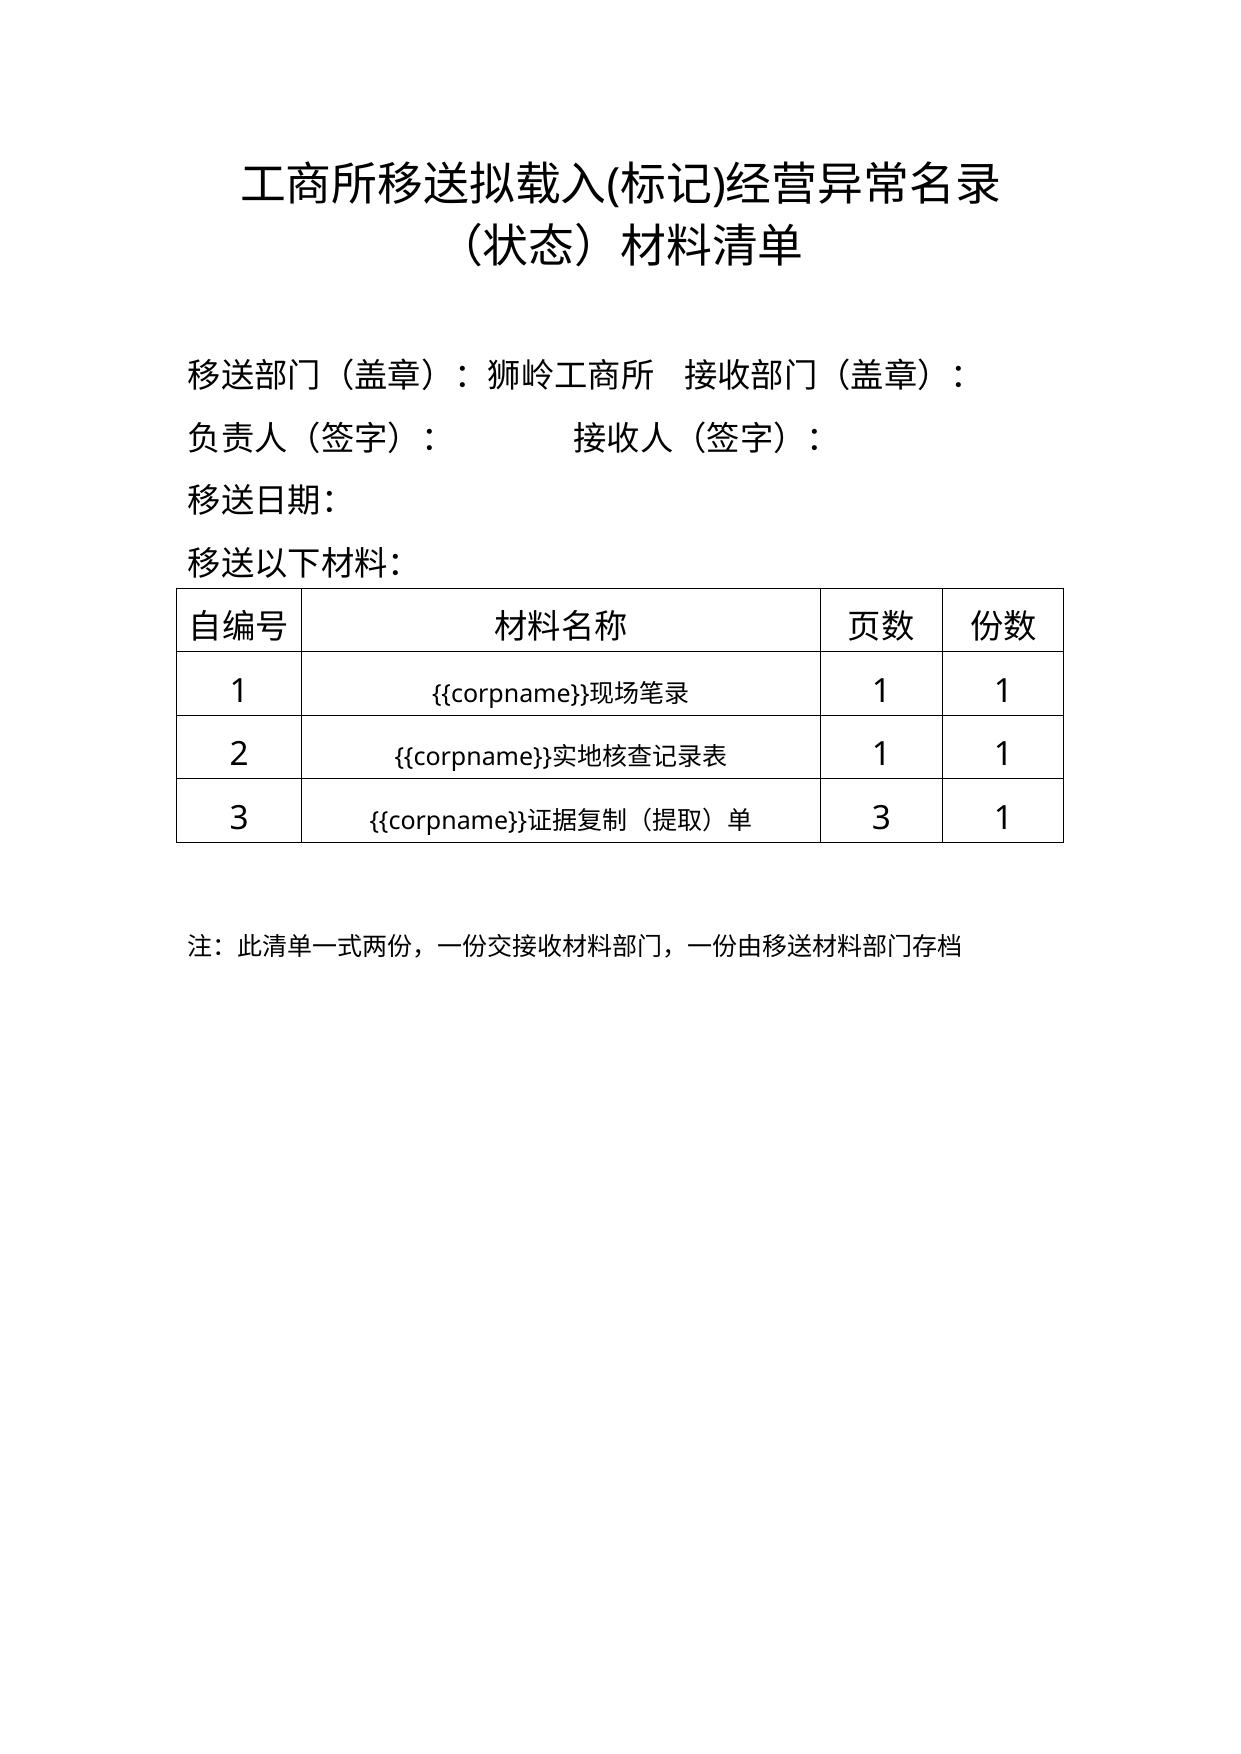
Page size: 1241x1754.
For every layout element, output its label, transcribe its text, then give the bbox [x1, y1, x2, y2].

table_cell {{corpname}}实地核查记录表 [302, 716, 820, 778]
table_cell 1 [821, 716, 942, 778]
table_cell 1 [821, 652, 942, 714]
table_cell 3 [821, 779, 942, 842]
table_header 材料名称 [302, 589, 820, 651]
table_cell 1 [943, 716, 1063, 778]
table_cell 1 [943, 652, 1063, 714]
table_header 页数 [821, 589, 942, 651]
text 移送日期： [187, 462, 1053, 525]
table_header 自编号 [177, 589, 301, 651]
table_cell 1 [177, 652, 301, 714]
text 移送以下材料： [187, 525, 1053, 587]
table_cell 2 [177, 716, 301, 778]
table_cell {{corpname}}现场笔录 [302, 652, 820, 714]
table_cell 1 [943, 779, 1063, 842]
text 负责人（签字）： 接收人（签字）： [187, 400, 1053, 462]
table_cell 3 [177, 779, 301, 842]
table_cell {{corpname}}证据复制（提取）单 [302, 779, 820, 842]
text 移送部门（盖章）：狮岭工商所 接收部门（盖章）： [187, 337, 1053, 400]
text （状态）材料清单 [187, 212, 1053, 275]
text 工商所移送拟载入(标记)经营异常名录 [187, 150, 1053, 212]
table_header 份数 [943, 589, 1063, 651]
text 注：此清单一式两份，一份交接收材料部门，一份由移送材料部门存档 [187, 905, 1053, 968]
